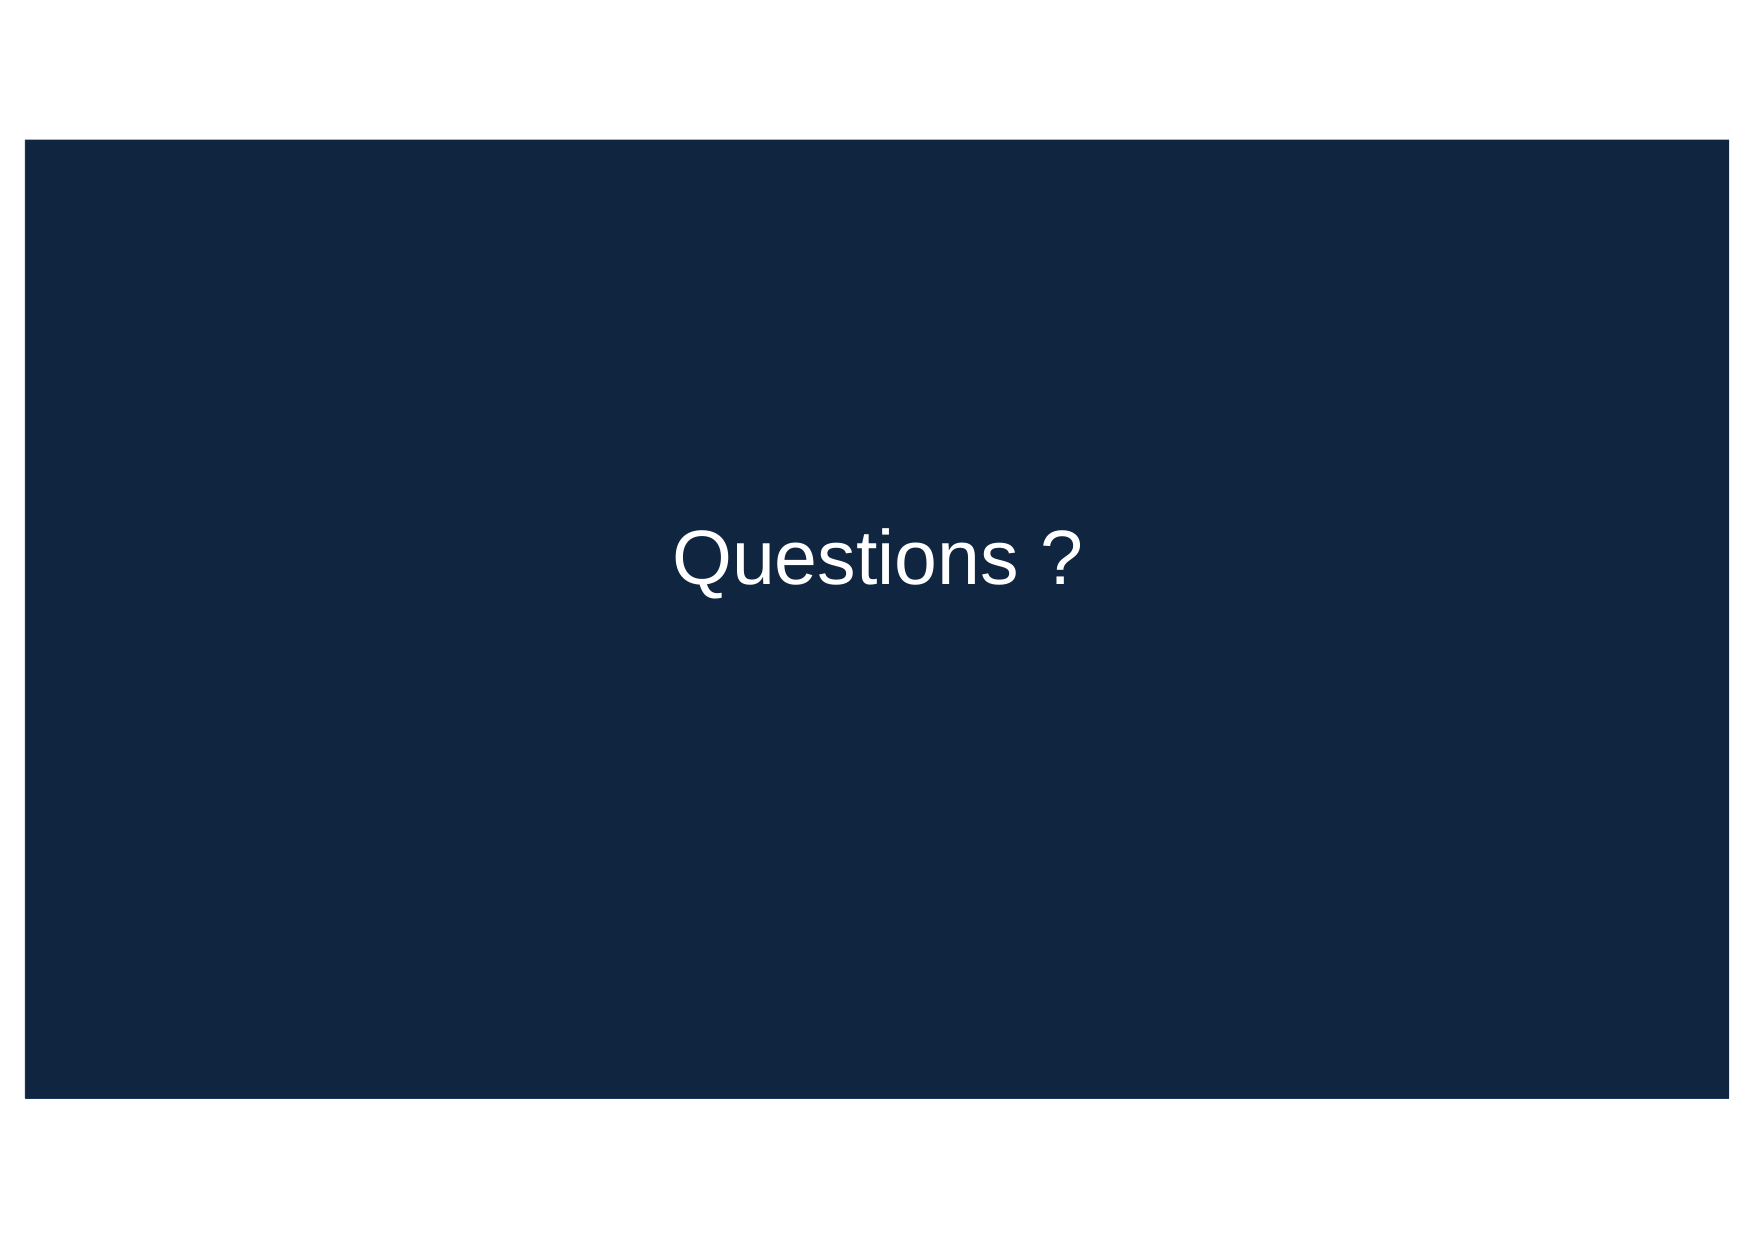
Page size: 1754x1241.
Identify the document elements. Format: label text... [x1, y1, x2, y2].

subtitle Questions ? [670, 512, 1085, 601]
